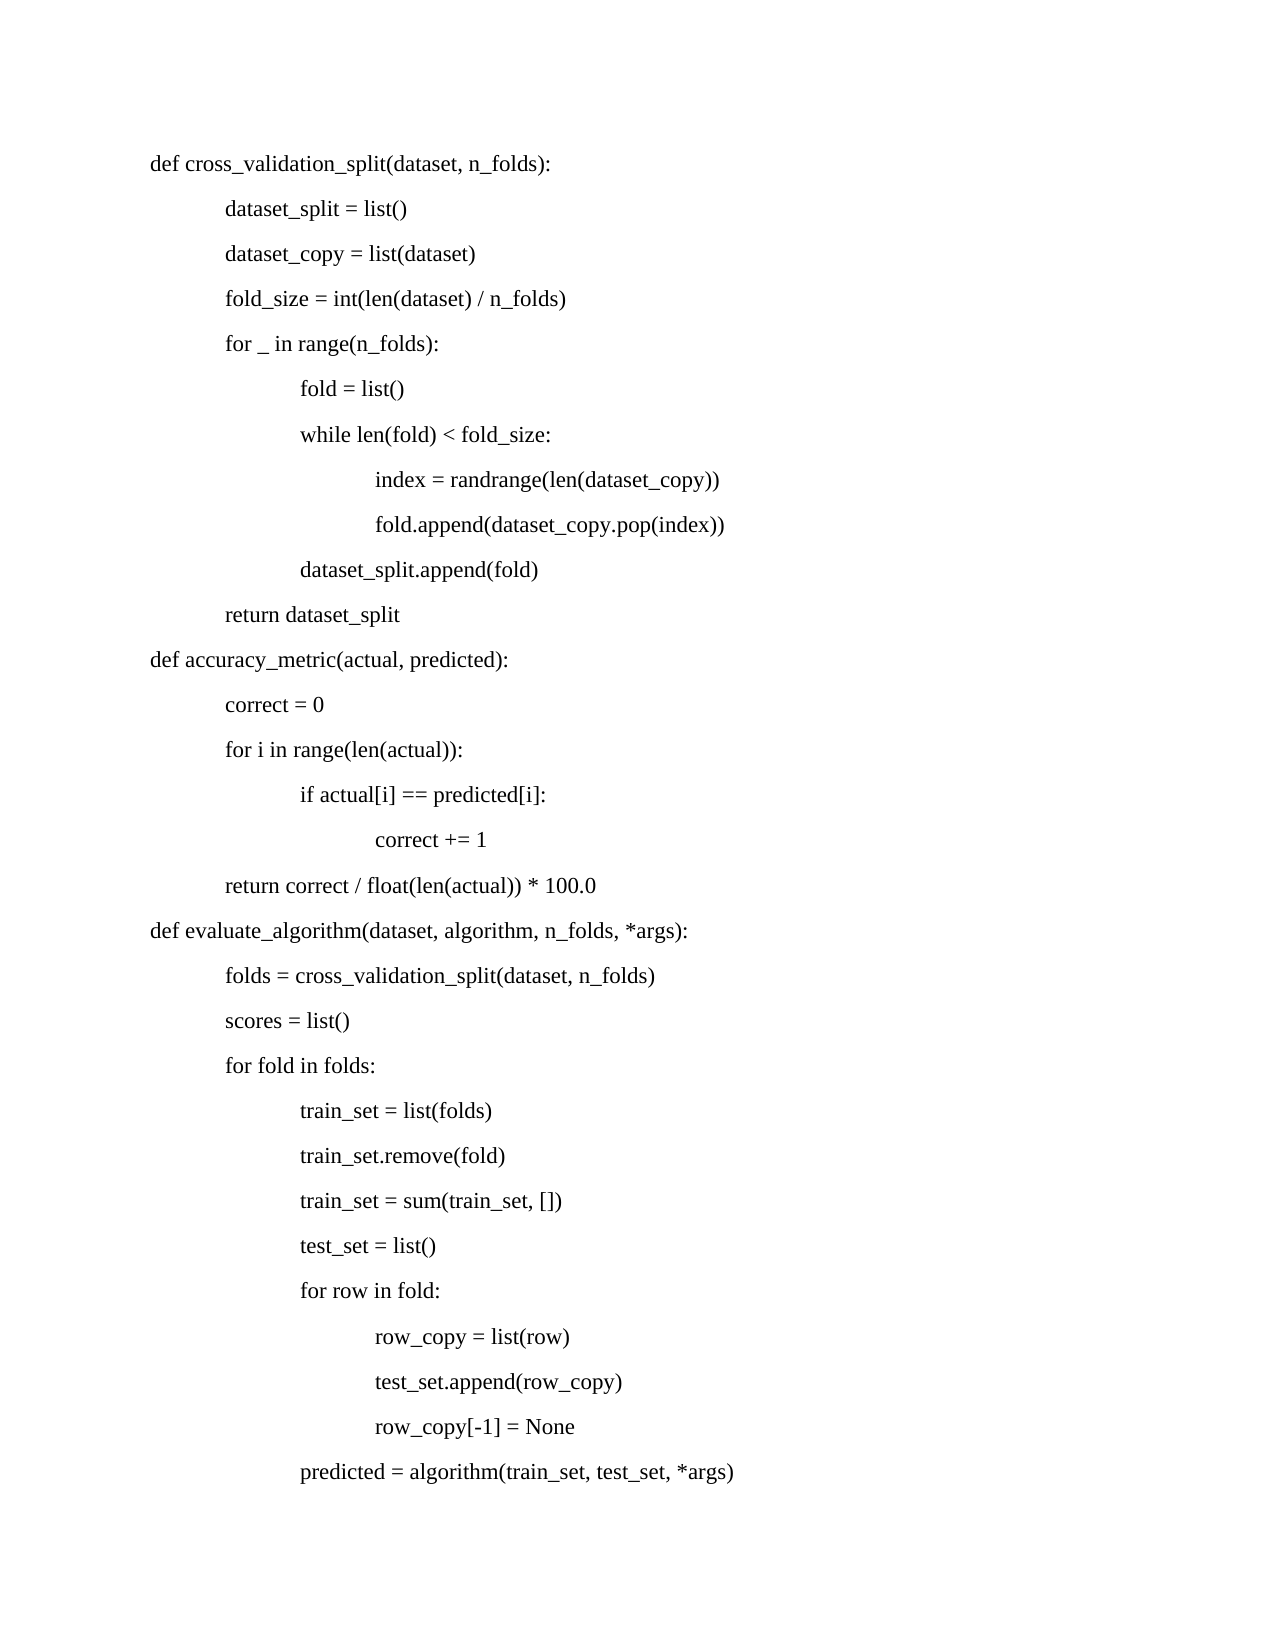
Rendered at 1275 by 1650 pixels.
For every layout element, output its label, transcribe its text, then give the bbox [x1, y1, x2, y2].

text correct += 1 [150, 827, 1125, 853]
text test_set = list() [150, 1232, 1125, 1259]
text for row in fold: [150, 1278, 1125, 1304]
text folds = cross_validation_split(dataset, n_folds) [150, 962, 1125, 988]
text test_set.append(row_copy) [150, 1368, 1125, 1394]
text def accuracy_metric(actual, predicted): [150, 646, 1125, 672]
text predicted = algorithm(train_set, test_set, *args) [150, 1458, 1125, 1484]
text train_set = sum(train_set, []) [150, 1187, 1125, 1214]
text train_set = list(folds) [150, 1097, 1125, 1123]
text def cross_validation_split(dataset, n_folds): [150, 150, 1125, 176]
text for i in range(len(actual)): [150, 736, 1125, 763]
text dataset_split.append(fold) [150, 556, 1125, 582]
text correct = 0 [150, 691, 1125, 718]
text index = randrange(len(dataset_copy)) [150, 466, 1125, 492]
text row_copy = list(row) [150, 1323, 1125, 1349]
text if actual[i] == predicted[i]: [150, 781, 1125, 808]
text fold = list() [150, 376, 1125, 402]
text fold.append(dataset_copy.pop(index)) [150, 511, 1125, 537]
text dataset_copy = list(dataset) [150, 240, 1125, 267]
text while len(fold) < fold_size: [150, 421, 1125, 447]
text def evaluate_algorithm(dataset, algorithm, n_folds, *args): [150, 917, 1125, 943]
text scores = list() [150, 1007, 1125, 1033]
text fold_size = int(len(dataset) / n_folds) [150, 285, 1125, 312]
text for fold in folds: [150, 1052, 1125, 1078]
text for _ in range(n_folds): [150, 330, 1125, 357]
text train_set.remove(fold) [150, 1142, 1125, 1169]
text dataset_split = list() [150, 195, 1125, 221]
text return correct / float(len(actual)) * 100.0 [150, 872, 1125, 898]
text row_copy[-1] = None [150, 1413, 1125, 1439]
text return dataset_split [150, 601, 1125, 627]
